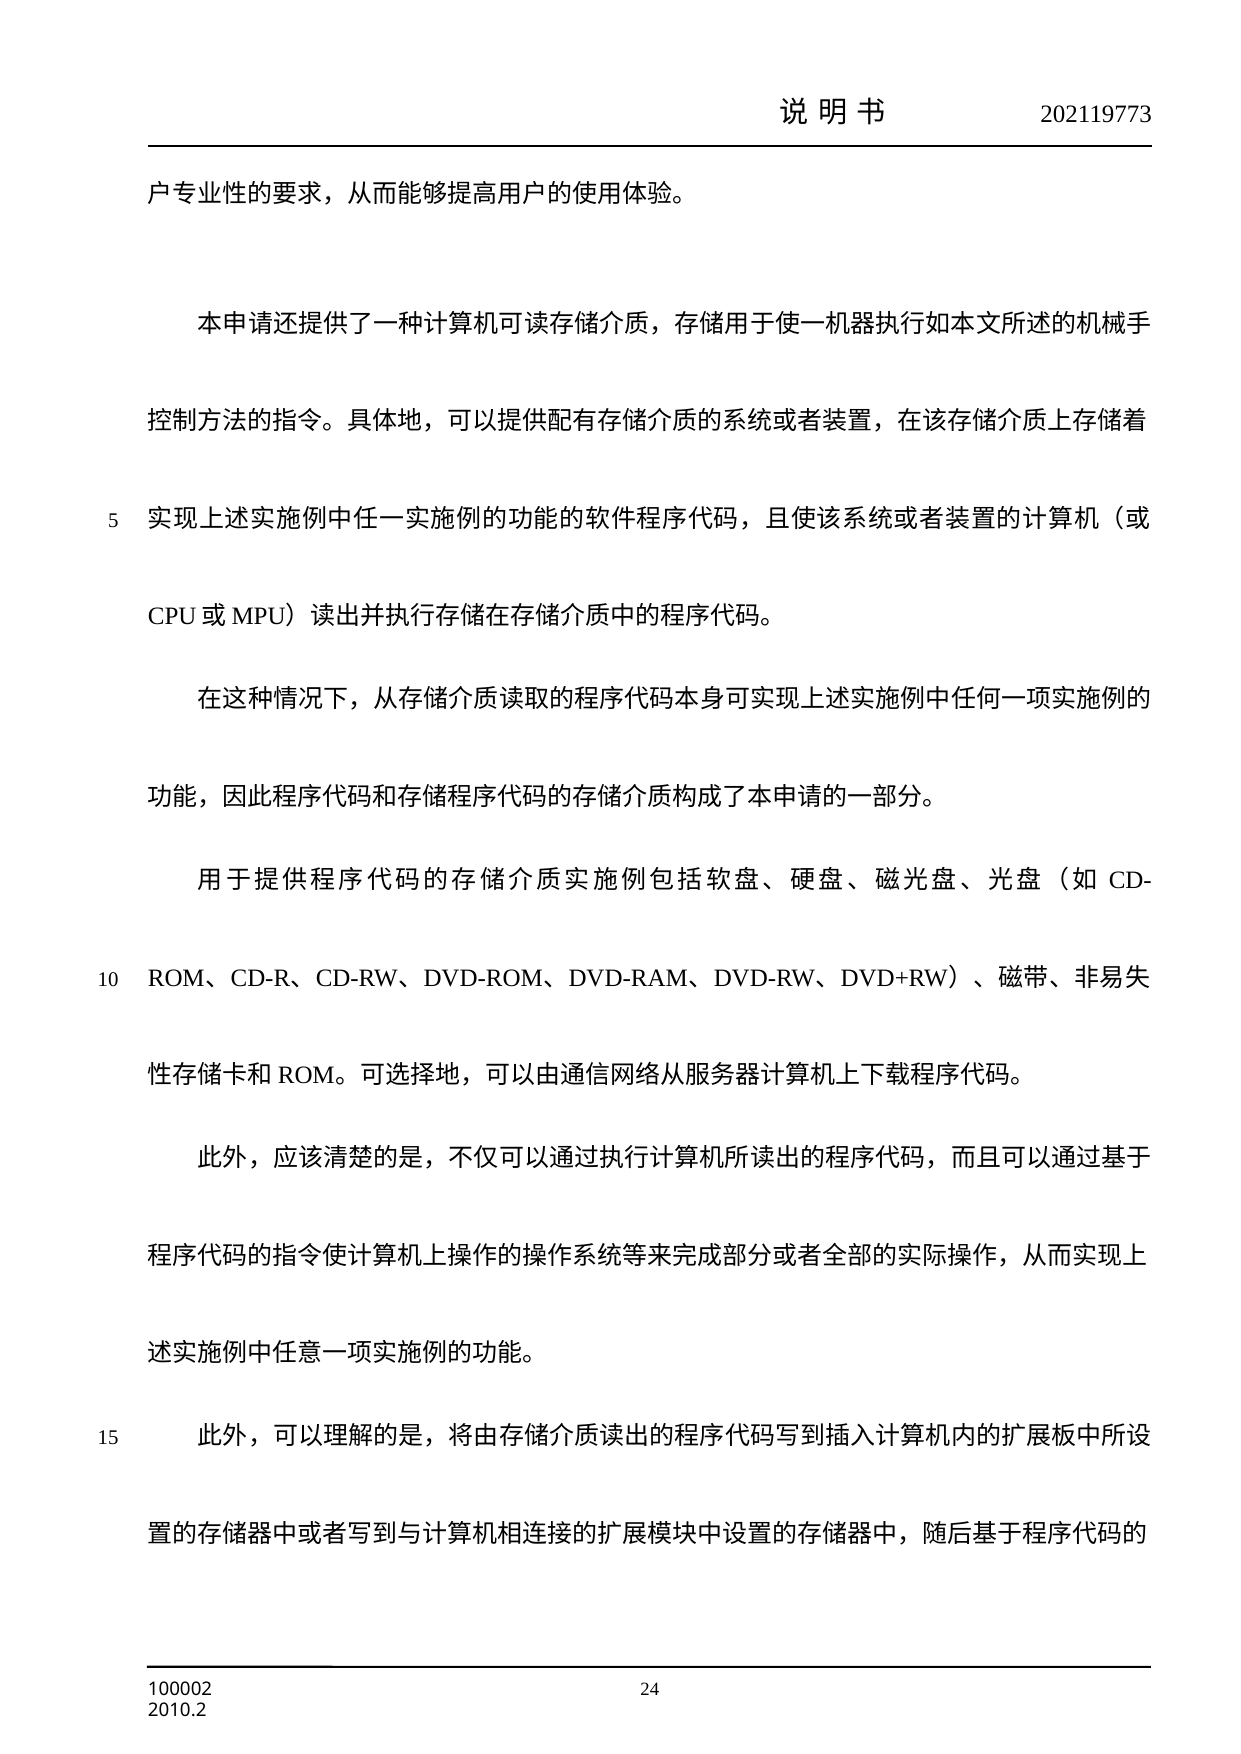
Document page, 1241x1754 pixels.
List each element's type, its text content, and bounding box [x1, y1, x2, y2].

text 在这种情况下，从存储介质读取的程序代码本身可实现上述实施例中任何一项实施例的功能，因此程序代码和存储程序代码的存储介质构成了本申请的一部分。 [148, 664, 1152, 827]
text 本申请还提供了一种计算机可读存储介质，存储用于使一机器执行如本文所述的机械手控制方法的指令。具体地，可以提供配有存储介质的系统或者装置，在该存储介质上存储着实现上述实施例中任一实施例的功能的软件程序代码，且使该系统或者装置的计算机（或CPU或MPU）读出并执行存储在存储介质中的程序代码。 [148, 289, 1152, 646]
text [148, 1401, 1152, 1564]
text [148, 159, 1152, 224]
text 用于提供程序代码的存储介质实施例包括软盘、硬盘、磁光盘、光盘（如CD-ROM、CD-R、CD-RW、DVD-ROM、DVD-RAM、DVD-RW、DVD+RW）、磁带、非易失性存储卡和ROM。可选择地，可以由通信网络从服务器计算机上下载程序代码。 [148, 845, 1152, 1105]
text 此外，应该清楚的是，不仅可以通过执行计算机所读出的程序代码，而且可以通过基于程序代码的指令使计算机上操作的操作系统等来完成部分或者全部的实际操作，从而实现上述实施例中任意一项实施例的功能。 [148, 1123, 1152, 1383]
